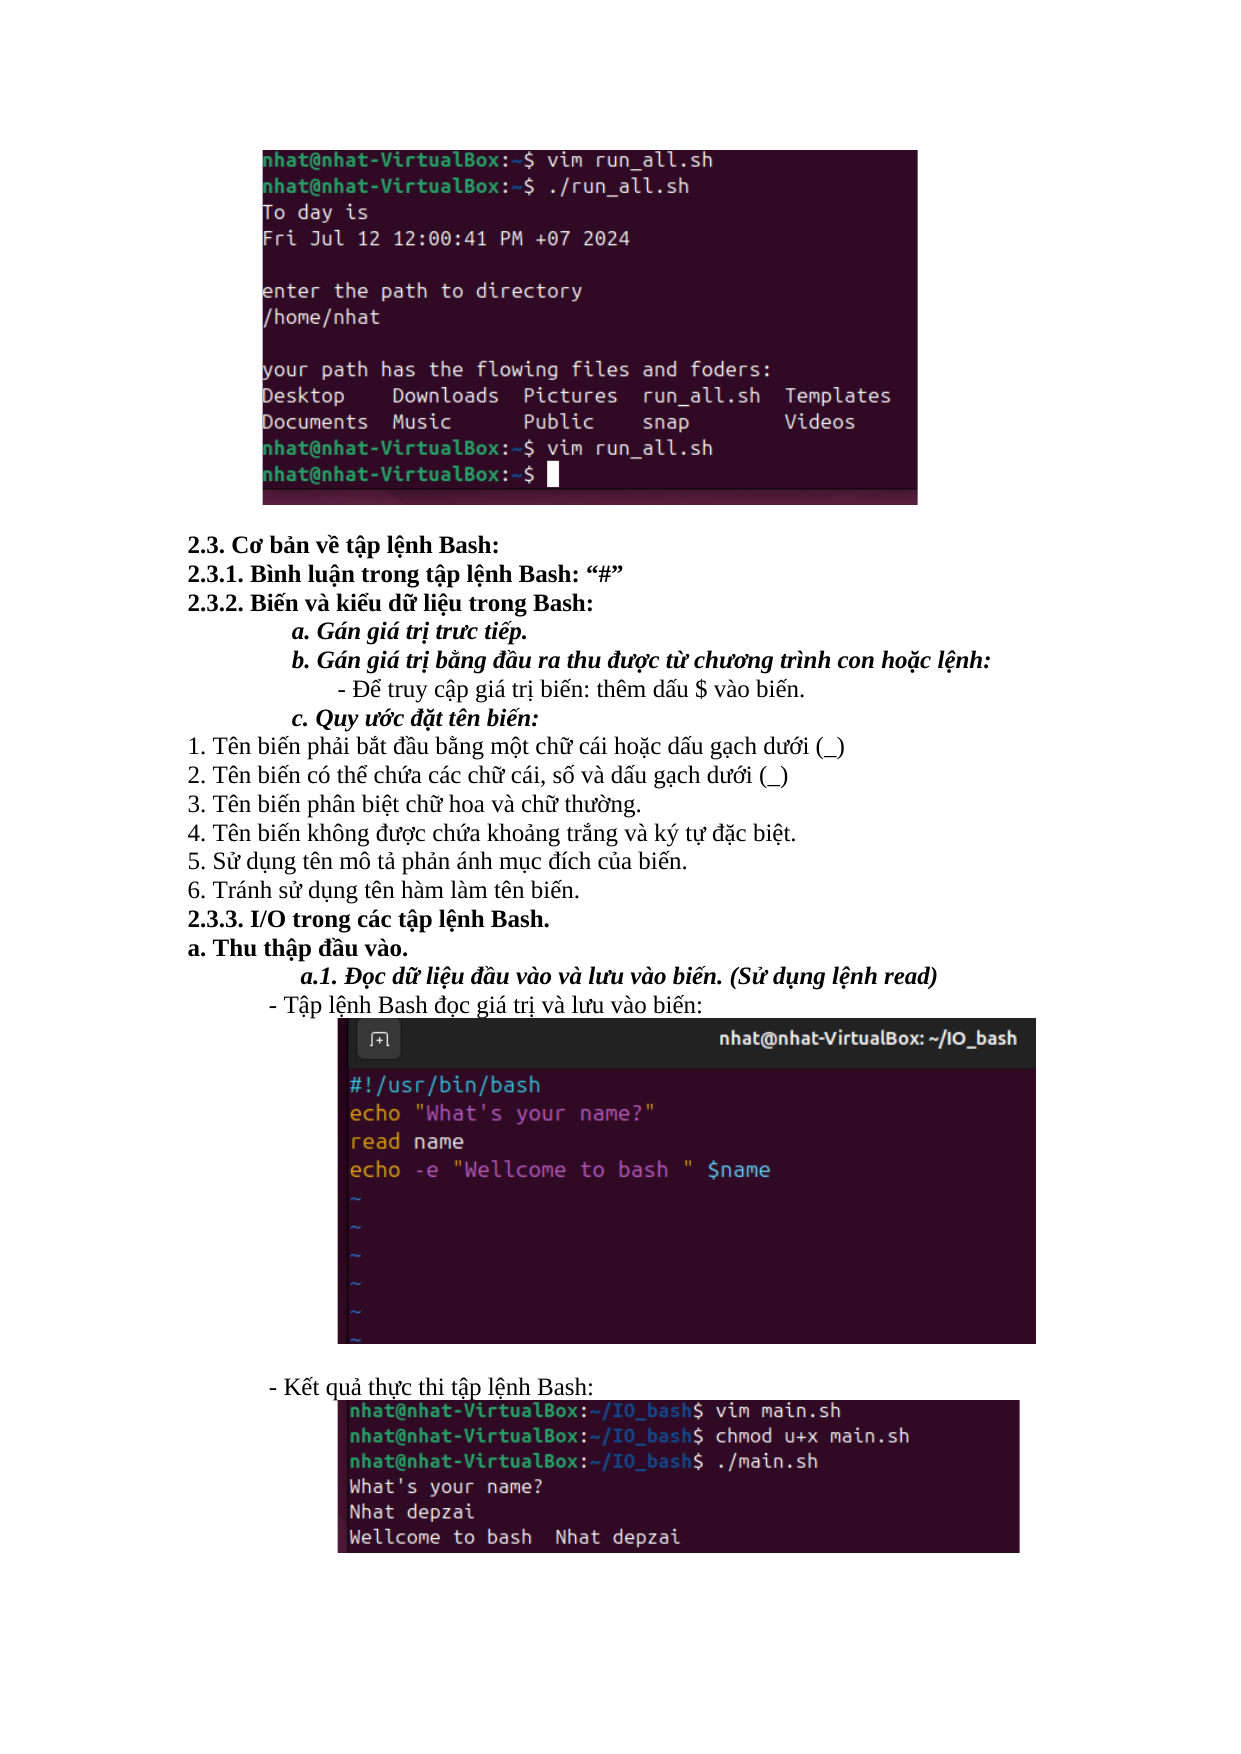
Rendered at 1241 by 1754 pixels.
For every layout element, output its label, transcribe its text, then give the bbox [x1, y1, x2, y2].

list Cơ bản về tập lệnh Bash: [187, 530, 1053, 559]
list Tên biến phân biệt chữ hoa và chữ thường. [187, 789, 1053, 818]
list Tên biến không được chứa khoảng trắng và ký tự đặc biệt. [187, 818, 1053, 846]
list Gán giá trị trưc tiếp. [292, 616, 1053, 645]
list Gán giá trị bằng đầu ra thu được từ chương trình con hoặc lệnh: [292, 645, 1053, 674]
list Tên biến có thể chứa các chữ cái, số và dấu gạch dưới (_) [187, 760, 1053, 789]
list Thu thập đầu vào. [187, 933, 1053, 961]
list Quy ước đặt tên biến: [292, 703, 1053, 731]
list Bình luận trong tập lệnh Bash: “#” [187, 559, 1053, 588]
list Sử dụng tên mô tả phản ánh mục đích của biến. [187, 846, 1053, 875]
picture [337, 1018, 1036, 1344]
list Tránh sử dụng tên hàm làm tên biến. [187, 875, 1053, 904]
list Tên biến phải bắt đầu bằng một chữ cái hoặc dấu gạch dưới (_) [187, 731, 1053, 760]
list a.1. Đọc dữ liệu đầu vào và lưu vào biến. (Sử dụng lệnh read) [187, 961, 1053, 990]
list I/O trong các tập lệnh Bash. [187, 904, 1053, 933]
list - Để truy cập giá trị biến: thêm dấu $ vào biến. [187, 674, 1053, 703]
picture [262, 150, 918, 505]
list Biến và kiểu dữ liệu trong Bash: [187, 588, 1053, 616]
list - Tập lệnh Bash đọc giá trị và lưu vào biến: [269, 990, 1053, 1019]
list - Kết quả thực thi tập lệnh Bash: [269, 1372, 1053, 1401]
picture [337, 1400, 1020, 1553]
